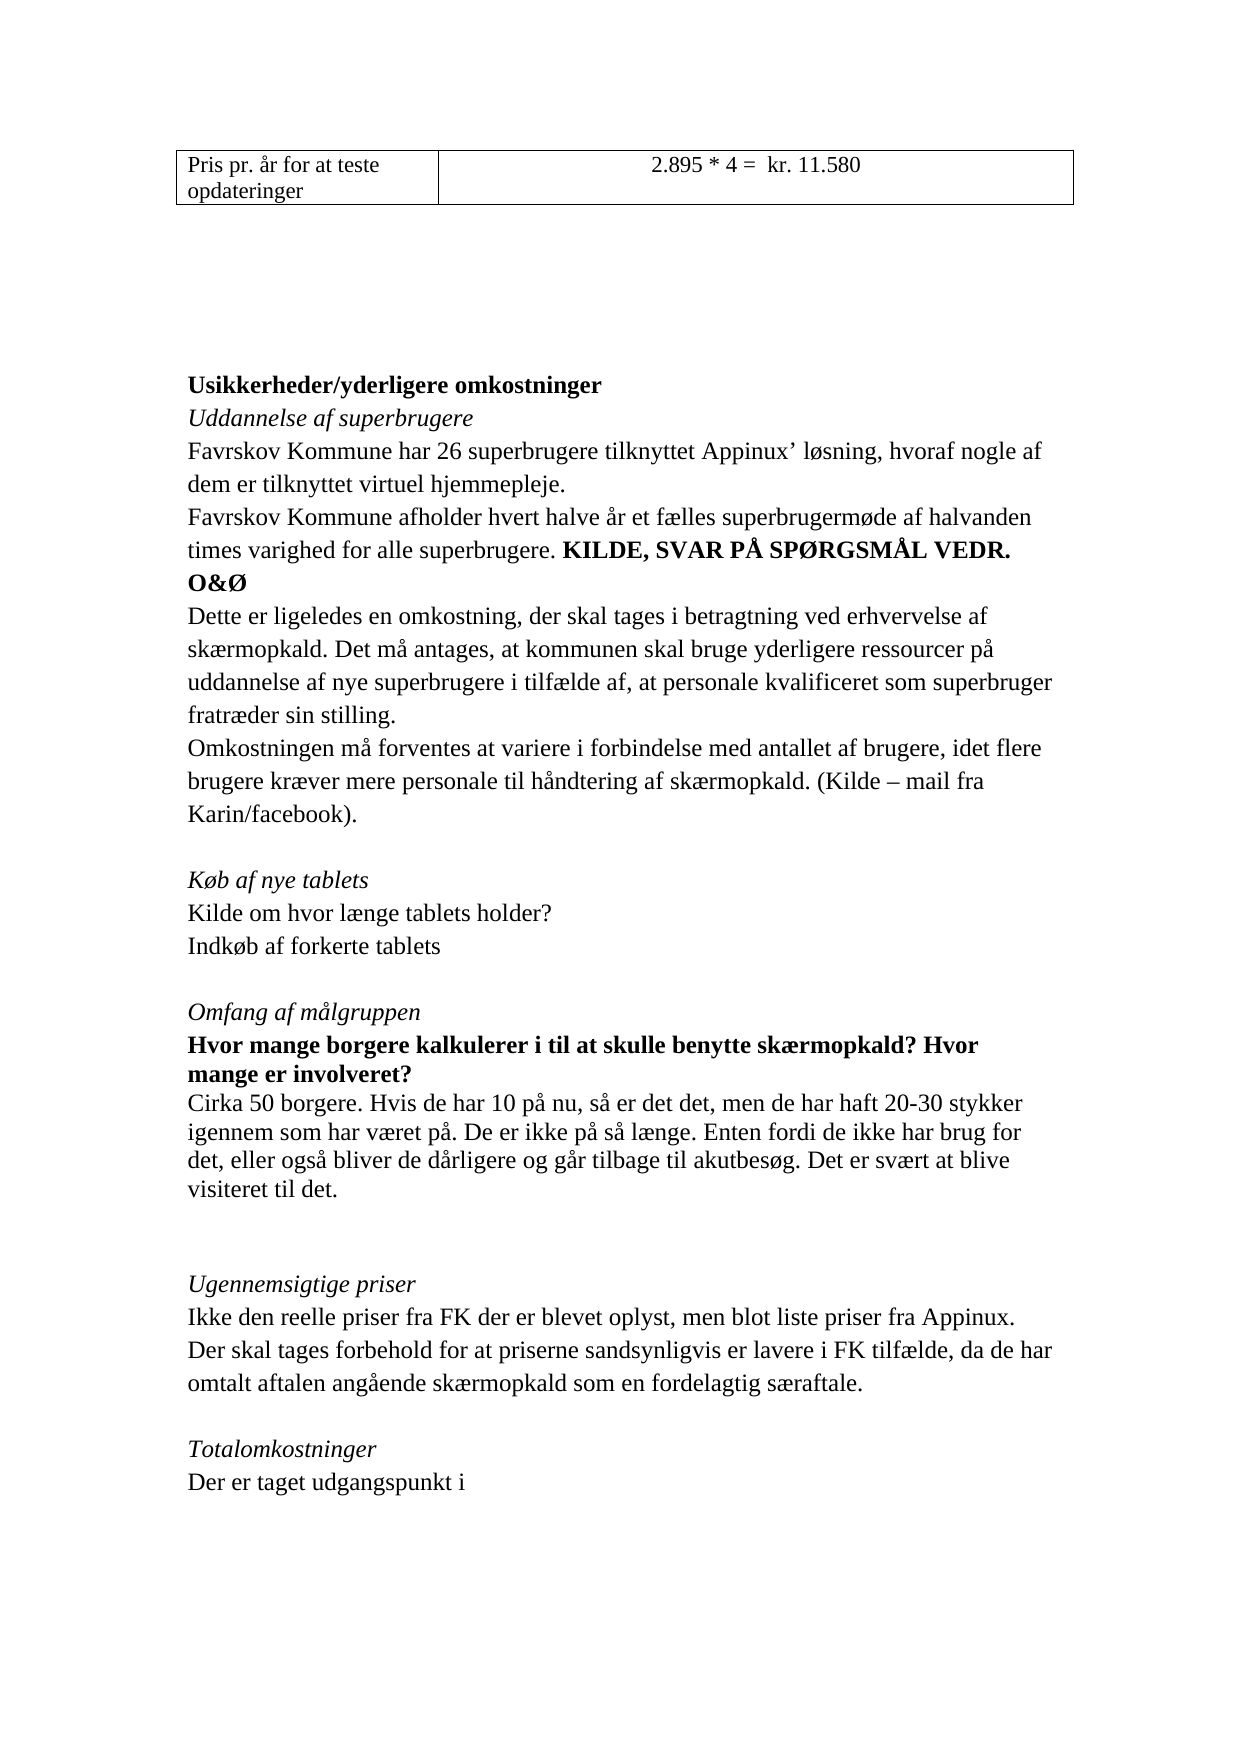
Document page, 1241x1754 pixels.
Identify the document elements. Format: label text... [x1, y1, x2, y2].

text Usikkerheder/yderligere omkostninger [187, 370, 1053, 399]
text Favrskov Kommune har 26 superbrugere tilknyttet Appinux’ løsning, hvoraf nogle af dem er tilknyttet virtuel hjemmepleje. [187, 436, 1053, 498]
text Ugennemsigtige priser [187, 1269, 1053, 1298]
text Køb af nye tablets [187, 865, 1053, 894]
text Ikke den reelle priser fra FK der er blevet oplyst, men blot liste priser fra Appinux. Der skal tages forbehold for at priserne sandsynligvis er lavere i FK tilfælde, da de har omtalt aftalen angående skærmopkald som en fordelagtig særaftale. [187, 1302, 1053, 1397]
text Dette er ligeledes en omkostning, der skal tages i betragtning ved erhvervelse af skærmopkald. Det må antages, at kommunen skal bruge yderligere ressourcer på uddannelse af nye superbrugere i tilfælde af, at personale kvalificeret som superbruger fratræder sin stilling. Omkostningen må forventes at variere i forbindelse med antallet af brugere, idet flere brugere kræver mere personale til håndtering af skærmopkald. (Kilde – mail fra Karin/facebook). [187, 601, 1053, 828]
table_cell Pris pr. år for at teste opdateringer [177, 151, 438, 204]
text Favrskov Kommune afholder hvert halve år et fælles superbrugermøde af halvanden times varighed for alle superbrugere. KILDE, SVAR PÅ SPØRGSMÅL VEDR. O&Ø [187, 502, 1053, 597]
text Uddannelse af superbrugere [187, 403, 1053, 432]
text Der er taget udgangspunkt i [187, 1467, 1053, 1496]
text Totalomkostninger [187, 1434, 1053, 1463]
text Hvor mange borgere kalkulerer i til at skulle benytte skærmopkald? Hvor mange er involveret? [187, 1030, 1053, 1088]
table_cell 2.895 * 4 = kr. 11.580 [439, 151, 1073, 204]
text Omfang af målgruppen [187, 997, 1053, 1026]
text Cirka 50 borgere. Hvis de har 10 på nu, så er det det, men de har haft 20-30 stykker igennem som har været på. De er ikke på så længe. Enten fordi de ikke har brug for det, eller også bliver de dårligere og går tilbage til akutbesøg. Det er svært at blive visiteret til det. [187, 1088, 1053, 1203]
text Kilde om hvor længe tablets holder? Indkøb af forkerte tablets [187, 898, 1053, 960]
